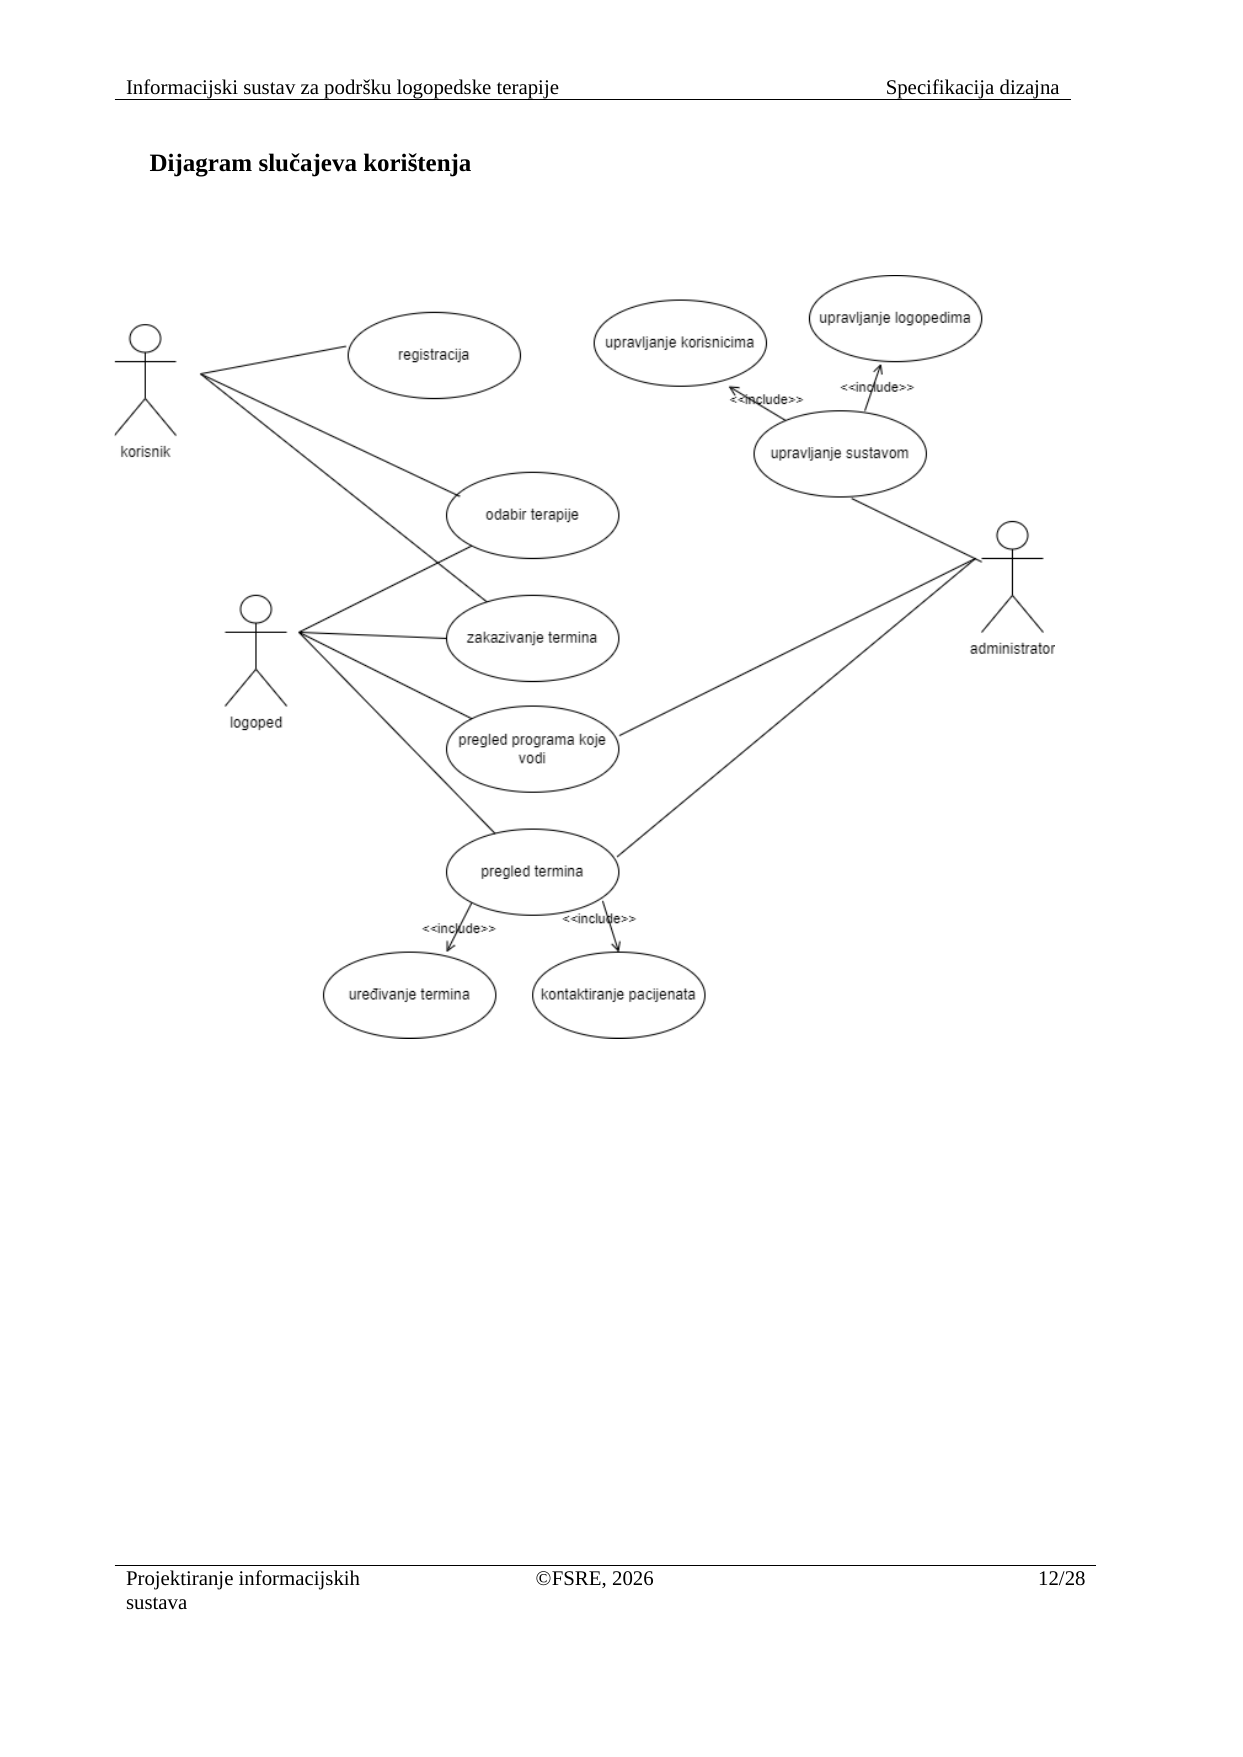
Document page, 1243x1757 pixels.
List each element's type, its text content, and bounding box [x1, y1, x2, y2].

picture [114, 275, 1055, 1039]
subtitle Dijagram slučajeva korištenja [149, 148, 1145, 177]
